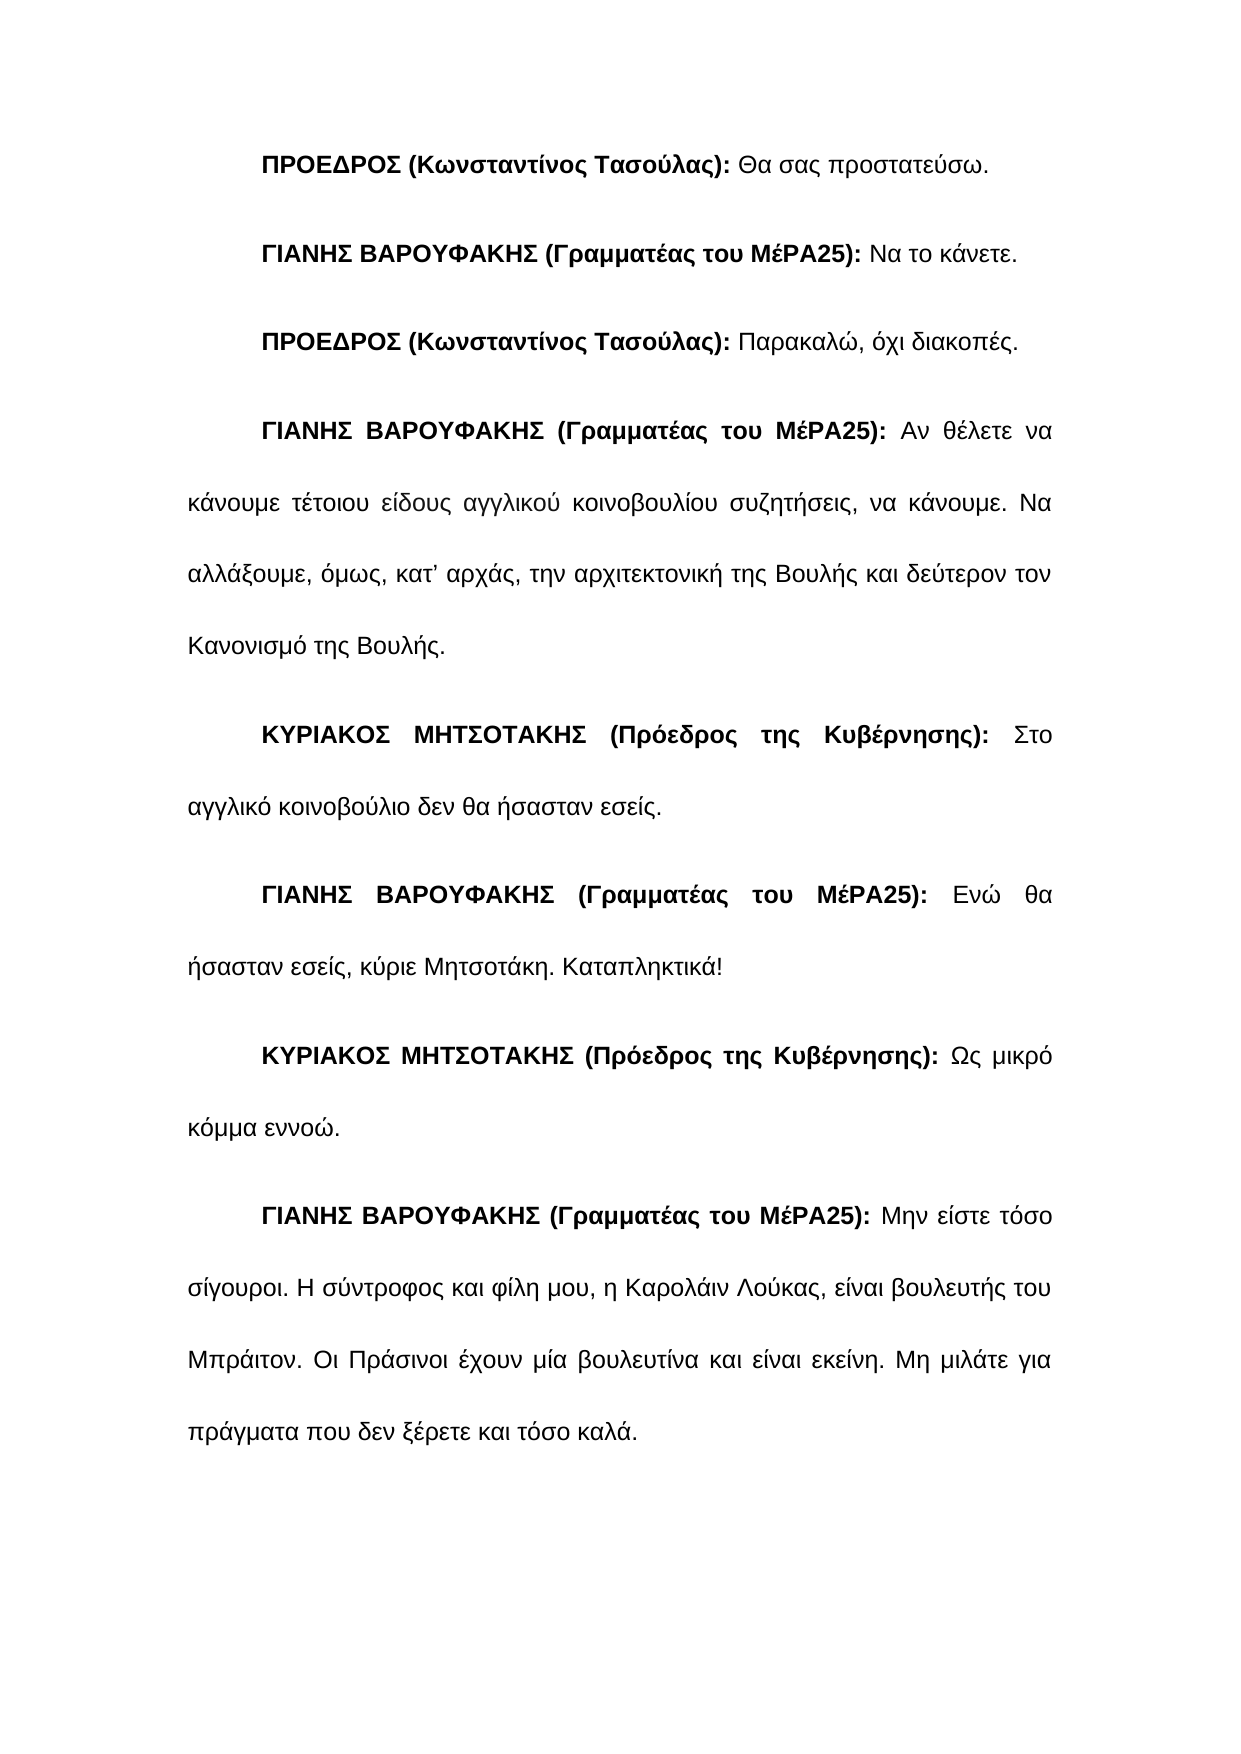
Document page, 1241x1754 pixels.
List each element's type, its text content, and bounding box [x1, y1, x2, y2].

text ΠΡΟΕΔΡΟΣ (Κωνσταντίνος Τασούλας): Παρακαλώ, όχι διακοπές. [187, 327, 1053, 356]
text ΠΡΟΕΔΡΟΣ (Κωνσταντίνος Τασούλας): Θα σας προστατεύσω. [187, 150, 1053, 179]
text ΚΥΡΙΑΚΟΣ ΜΗΤΣΟΤΑΚΗΣ (Πρόεδρος της Κυβέρνησης): Στο αγγλικό κοινοβούλιο δεν θα ήσασταν εσείς. [187, 720, 1053, 820]
text ΓΙΑΝΗΣ ΒΑΡΟΥΦΑΚΗΣ (Γραμματέας του ΜέΡΑ25): Αν θέλετε να κάνουμε τέτοιου είδους αγγλικού κοινοβουλίου συζητήσεις, να κάνουμε. Να αλλάξουμε, όμως, κατ’ αρχάς, την αρχιτεκτονική της Βουλής και δεύτερον τον Κανονισμό της Βουλής. [187, 416, 1053, 660]
text ΓΙΑΝΗΣ ΒΑΡΟΥΦΑΚΗΣ (Γραμματέας του ΜέΡΑ25): Μην είστε τόσο σίγουροι. Η σύντροφος και φίλη μου, η Καρολάιν Λούκας, είναι βουλευτής του Μπράιτον. Οι Πράσινοι έχουν μία βουλευτίνα και είναι εκείνη. Μη μιλάτε για πράγματα που δεν ξέρετε και τόσο καλά. [187, 1201, 1053, 1445]
text ΓΙΑΝΗΣ ΒΑΡΟΥΦΑΚΗΣ (Γραμματέας του ΜέΡΑ25): Να το κάνετε. [187, 238, 1053, 267]
text ΓΙΑΝΗΣ ΒΑΡΟΥΦΑΚΗΣ (Γραμματέας του ΜέΡΑ25): Ενώ θα ήσασταν εσείς, κύριε Μητσοτάκη. Καταπληκτικά! [187, 880, 1053, 981]
text ΚΥΡΙΑΚΟΣ ΜΗΤΣΟΤΑΚΗΣ (Πρόεδρος της Κυβέρνησης): Ως μικρό κόμμα εννοώ. [187, 1041, 1053, 1141]
